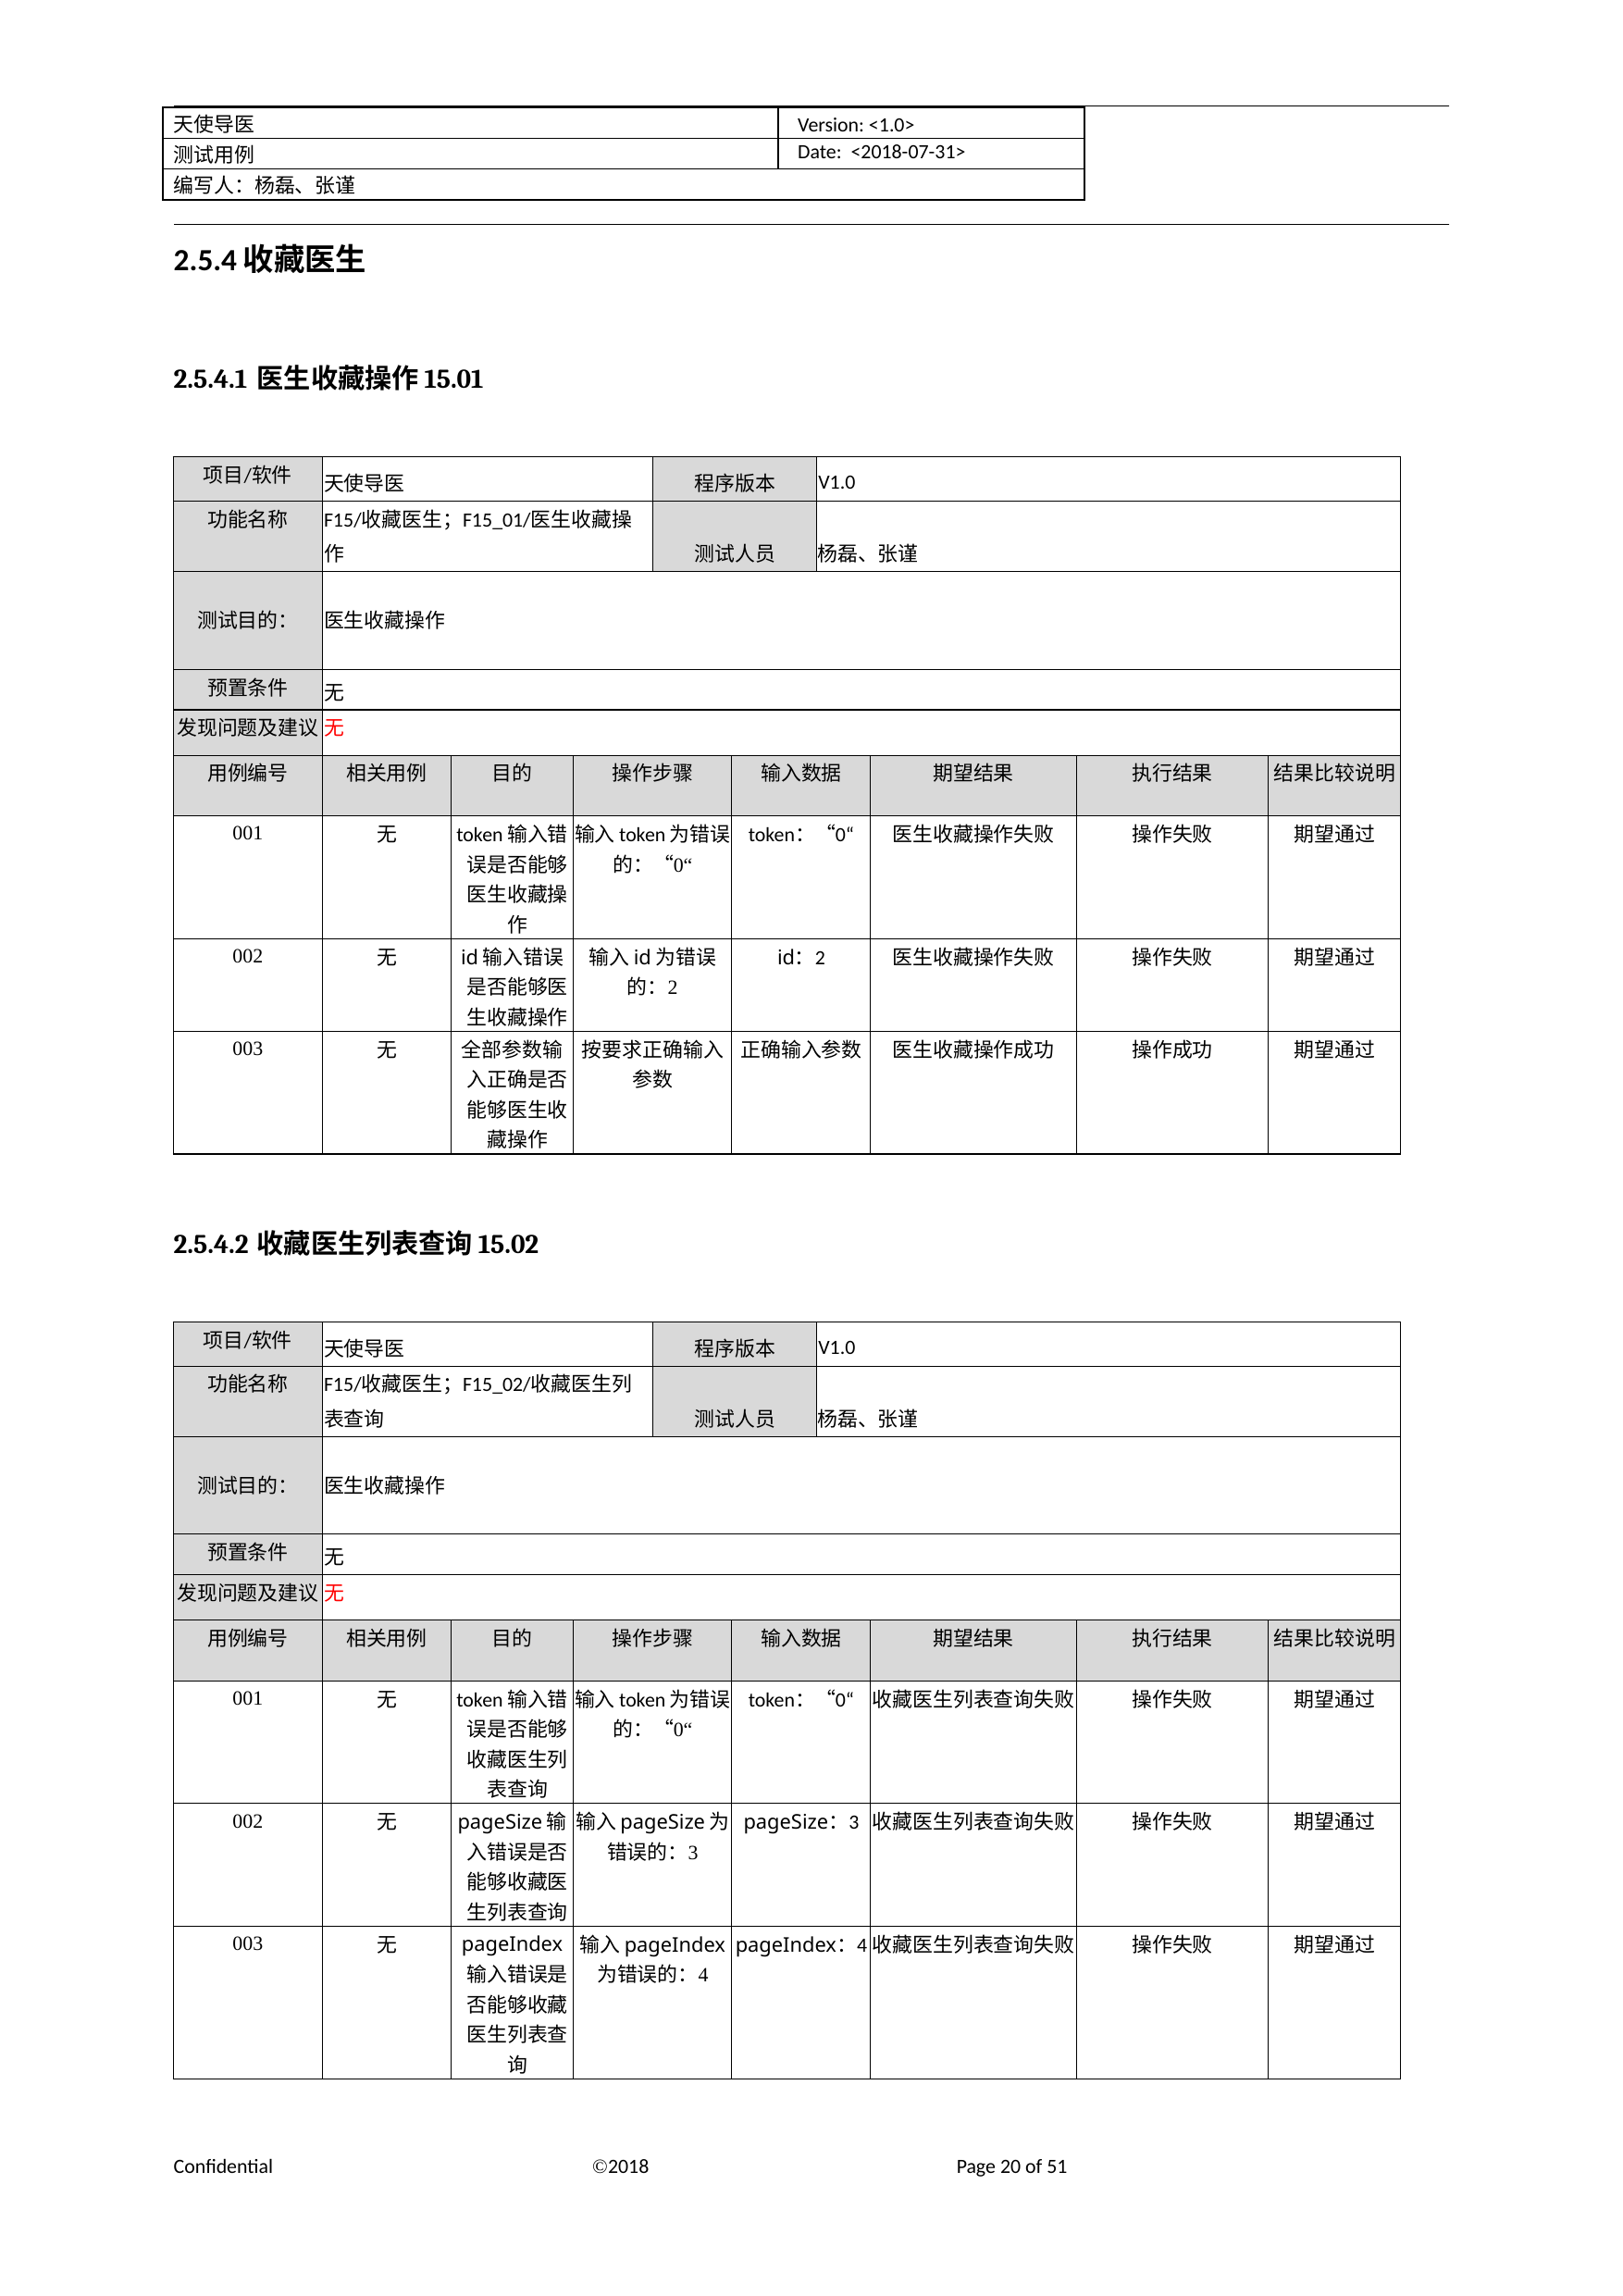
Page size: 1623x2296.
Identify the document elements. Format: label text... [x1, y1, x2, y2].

table_cell 无 [323, 939, 451, 1031]
table_cell 收藏医生列表查询失败 [871, 1927, 1076, 2079]
table_cell id：2 [732, 939, 870, 1031]
table_cell 输入pageIndex为错误的：4 [574, 1927, 731, 2079]
table_cell 收藏医生列表查询失败 [871, 1804, 1076, 1926]
table_header V1.0 [817, 457, 1400, 501]
table_header 程序版本 [653, 457, 816, 501]
table_header V1.0 [817, 1322, 1400, 1366]
table_cell token：“0“ [732, 816, 870, 938]
table_cell pageSize：3 [732, 1804, 870, 1926]
table_cell 按要求正确输入参数 [574, 1032, 731, 1153]
table_cell 输入数据 [732, 756, 870, 815]
table_cell 操作失败 [1077, 1927, 1268, 2079]
table_cell 测试目的： [174, 572, 322, 669]
table_cell 目的 [452, 1620, 573, 1681]
subtitle 收藏医生 [173, 227, 1449, 287]
table_cell 测试目的： [174, 1437, 322, 1533]
table_header 项目/软件 [174, 1322, 322, 1366]
table_cell 功能名称 [174, 502, 322, 571]
table_cell 无 [323, 1927, 451, 2079]
table_cell 结果比较说明 [1269, 756, 1400, 815]
table_header 天使导医 [323, 457, 652, 501]
table_cell 期望通过 [1269, 1032, 1400, 1153]
table_cell 002 [174, 1804, 322, 1926]
table_cell 操作失败 [1077, 939, 1268, 1031]
table_cell 操作步骤 [574, 1620, 731, 1681]
table_cell 用例编号 [174, 1620, 322, 1681]
table_cell token：“0“ [732, 1682, 870, 1803]
table_cell 无 [323, 1575, 1400, 1620]
table_cell 测试人员 [653, 502, 816, 571]
table_cell 杨磊、张谨 [817, 1367, 1400, 1436]
table_cell F15/收藏医生；F15_02/收藏医生列表查询 [323, 1367, 652, 1436]
table_cell 无 [323, 1804, 451, 1926]
table_cell 无 [323, 670, 1400, 709]
table_cell 操作失败 [1077, 1682, 1268, 1803]
subtitle 收藏医生列表查询15.02 [173, 1211, 1449, 1272]
table_cell 预置条件 [174, 670, 322, 709]
table_cell token输入错误是否能够收藏医生列表查询 [452, 1682, 573, 1803]
table_cell 输入token为错误的：“0“ [574, 1682, 731, 1803]
table_cell 操作失败 [1077, 816, 1268, 938]
table_cell 无 [323, 1534, 1400, 1574]
table_header 程序版本 [653, 1322, 816, 1366]
table_cell pageSize输入错误是否能够收藏医生列表查询 [452, 1804, 573, 1926]
table_cell pageIndex输入错误是否能够收藏医生列表查询 [452, 1927, 573, 2079]
table_header 项目/软件 [174, 457, 322, 501]
table_cell 期望通过 [1269, 939, 1400, 1031]
table_cell F15/收藏医生；F15_01/医生收藏操作 [323, 502, 652, 571]
table_cell 期望通过 [1269, 816, 1400, 938]
table_cell 医生收藏操作失败 [871, 939, 1076, 1031]
table_cell 003 [174, 1927, 322, 2079]
table_cell 003 [174, 1032, 322, 1153]
table_cell 无 [323, 816, 451, 938]
table_cell 医生收藏操作 [323, 572, 1400, 669]
table_cell 执行结果 [1077, 756, 1268, 815]
table_cell 发现问题及建议 [174, 711, 322, 755]
table_cell 功能名称 [174, 1367, 322, 1436]
table_cell pageIndex：4 [732, 1927, 870, 2079]
table_cell 杨磊、张谨 [817, 502, 1400, 571]
table_cell token输入错误是否能够医生收藏操作 [452, 816, 573, 938]
table_cell 相关用例 [323, 1620, 451, 1681]
table_cell 全部参数输入正确是否能够医生收藏操作 [452, 1032, 573, 1153]
table_cell 正确输入参数 [732, 1032, 870, 1153]
table_cell 操作成功 [1077, 1032, 1268, 1153]
table_cell 预置条件 [174, 1534, 322, 1574]
table_cell 输入pageSize为错误的：3 [574, 1804, 731, 1926]
table_cell 医生收藏操作成功 [871, 1032, 1076, 1153]
table_cell 期望结果 [871, 756, 1076, 815]
table_cell 期望通过 [1269, 1682, 1400, 1803]
table_cell 收藏医生列表查询失败 [871, 1682, 1076, 1803]
table_cell 期望通过 [1269, 1927, 1400, 2079]
table_cell 结果比较说明 [1269, 1620, 1400, 1681]
subtitle 医生收藏操作15.01 [173, 346, 1449, 406]
table_cell 执行结果 [1077, 1620, 1268, 1681]
table_cell 操作步骤 [574, 756, 731, 815]
table_cell 医生收藏操作失败 [871, 816, 1076, 938]
table_cell 相关用例 [323, 756, 451, 815]
table_cell 001 [174, 1682, 322, 1803]
table_cell 期望结果 [871, 1620, 1076, 1681]
table_cell 医生收藏操作 [323, 1437, 1400, 1533]
table_cell 输入数据 [732, 1620, 870, 1681]
table_cell 无 [323, 1032, 451, 1153]
table_cell 发现问题及建议 [174, 1575, 322, 1620]
table_cell 输入token为错误的：“0“ [574, 816, 731, 938]
table_cell id输入错误是否能够医生收藏操作 [452, 939, 573, 1031]
table_cell 期望通过 [1269, 1804, 1400, 1926]
table_cell 目的 [452, 756, 573, 815]
table_cell 无 [323, 711, 1400, 755]
table_cell 无 [323, 1682, 451, 1803]
table_cell 测试人员 [653, 1367, 816, 1436]
table_cell 用例编号 [174, 756, 322, 815]
table_header 天使导医 [323, 1322, 652, 1366]
table_cell 002 [174, 939, 322, 1031]
table_cell 操作失败 [1077, 1804, 1268, 1926]
table_cell 001 [174, 816, 322, 938]
table_cell 输入id为错误的：2 [574, 939, 731, 1031]
